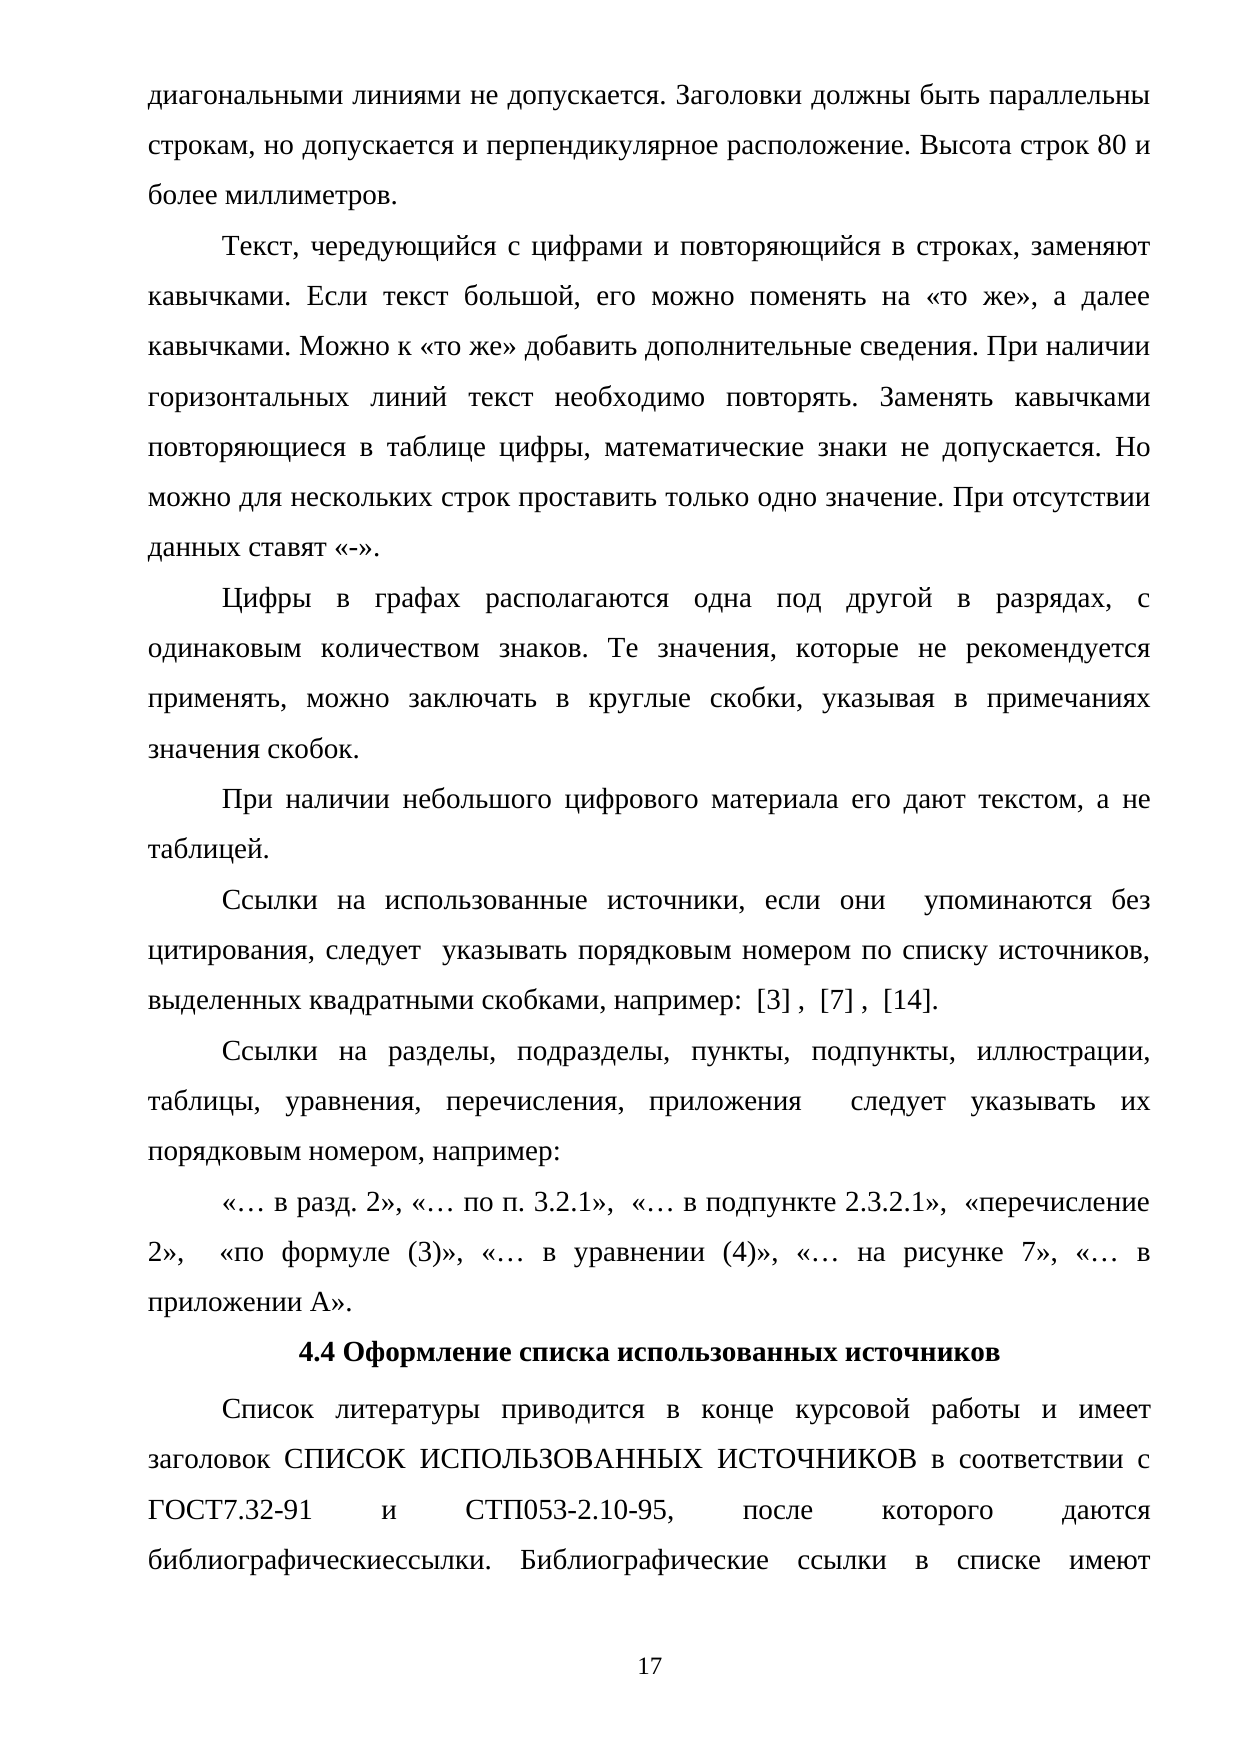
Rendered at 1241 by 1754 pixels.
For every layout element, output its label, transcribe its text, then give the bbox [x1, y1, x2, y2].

text Ссылки на использованные источники, если они упоминаются без цитирования, следует указывать порядковым номером по списку источников, выделенных квадратными скобками, например: [3] , [7] , [14]. [148, 882, 1152, 1016]
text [148, 77, 1152, 211]
text Ссылки на разделы, подразделы, пункты, подпункты, иллюстрации, таблицы, уравнения, перечисления, приложения следует указывать их порядковым номером, например: [148, 1033, 1152, 1167]
text Цифры в графах располагаются одна под другой в разрядах, с одинаковым количеством знаков. Те значения, которые не рекомендуется применять, можно заключать в круглые скобки, указывая в примечаниях значения скобок. [148, 580, 1152, 764]
text Текст, чередующийся с цифрами и повторяющийся в строках, заменяют кавычками. Если текст большой, его можно поменять на «то же», а далее кавычками. Можно к «то же» добавить дополнительные сведения. При наличии горизонтальных линий текст необходимо повторять. Заменять кавычками повторяющиеся в таблице цифры, математические знаки не допускается. Но можно для нескольких строк проставить только одно значение. При отсутствии данных ставят «-». [148, 228, 1152, 563]
subtitle 4.4 Оформление списка использованных источников [148, 1334, 1152, 1368]
text При наличии небольшого цифрового материала его дают текстом, а не таблицей. [148, 781, 1152, 865]
text «… в разд. 2», «… по п. 3.2.1», «… в подпункте 2.3.2.1», «перечисление 2», «по формуле (3)», «… в уравнении (4)», «… на рисунке 7», «… в приложении А». [148, 1184, 1152, 1318]
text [148, 1391, 1152, 1576]
